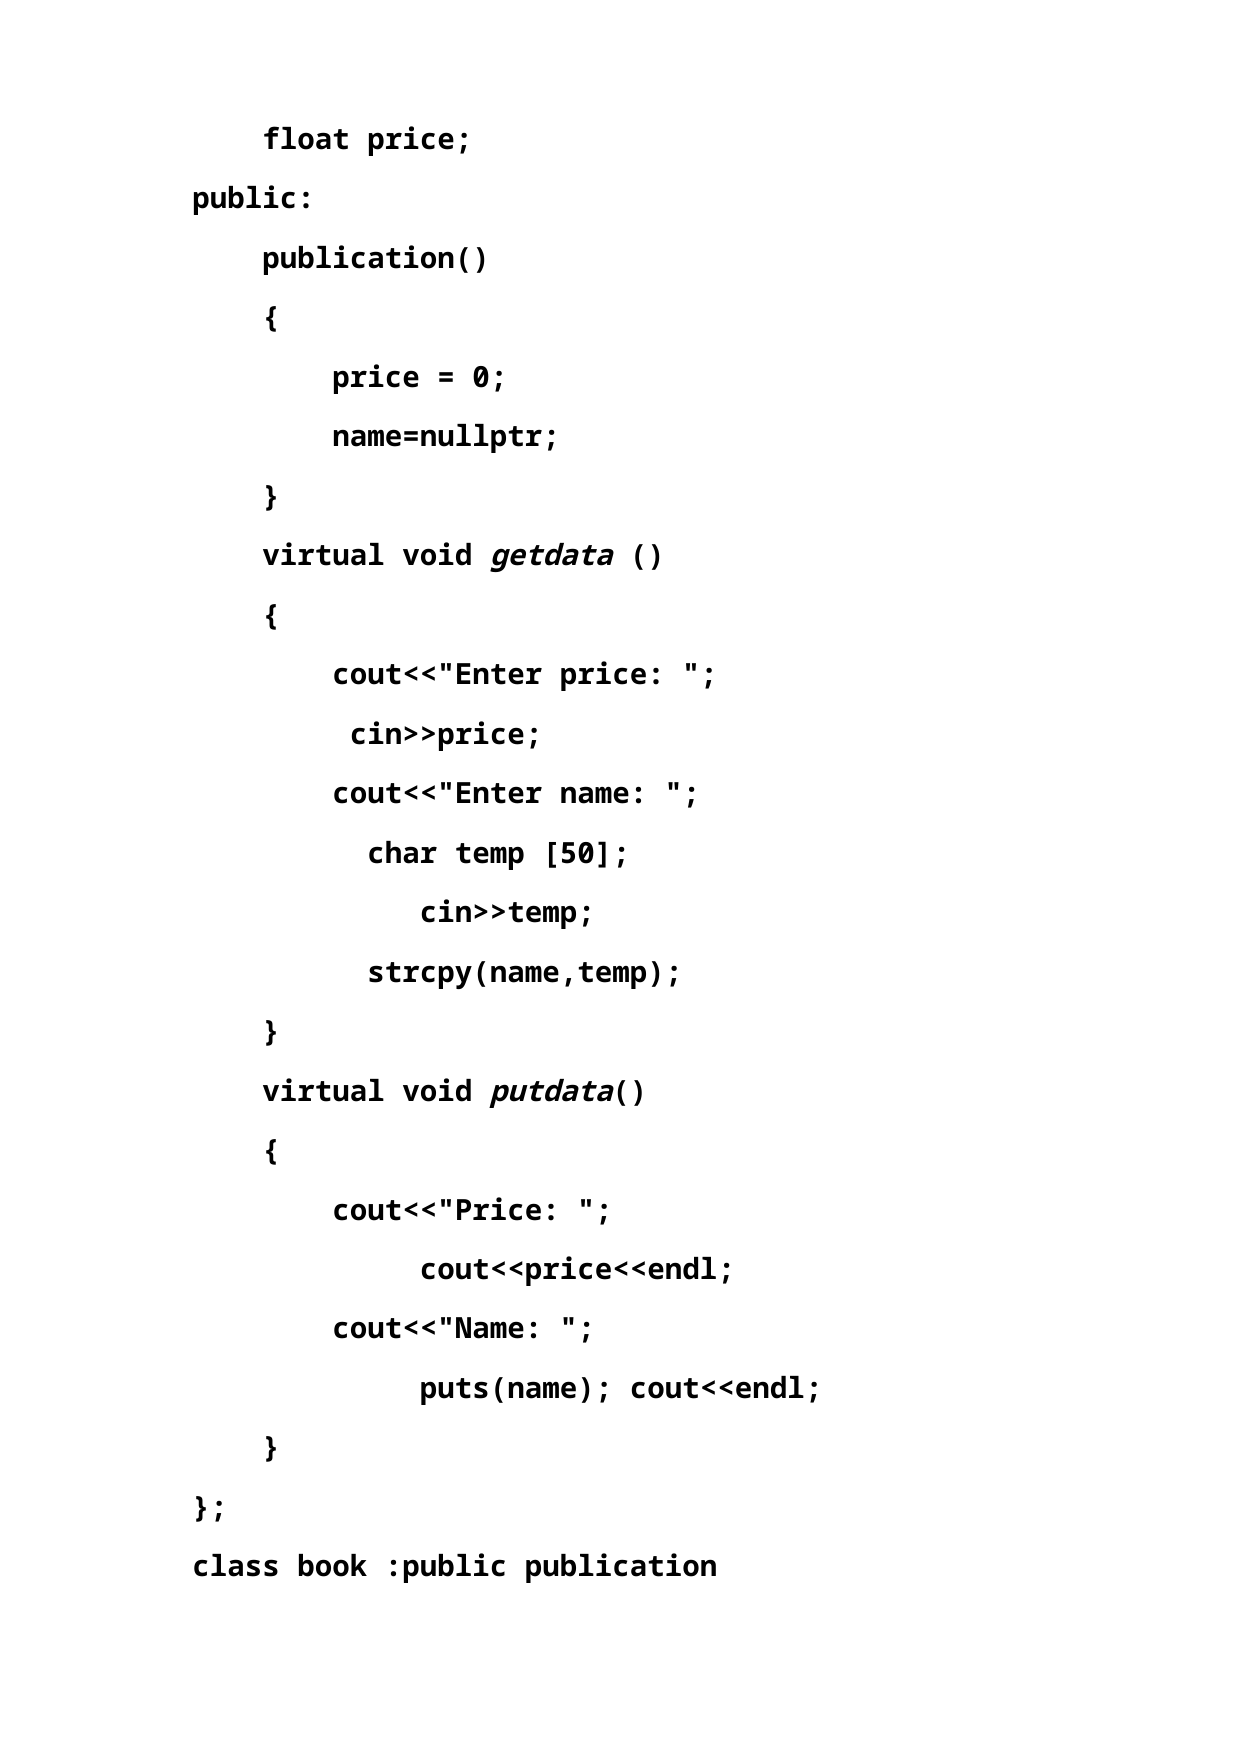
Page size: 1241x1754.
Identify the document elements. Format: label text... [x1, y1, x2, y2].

text } [177, 1427, 1152, 1466]
text strcpy(name,temp); [177, 951, 1152, 991]
text } [177, 1010, 1152, 1050]
text float price; [177, 118, 1152, 158]
text cin>>price; [177, 713, 1152, 753]
text }; [177, 1486, 1152, 1526]
text cout<<"Name: "; [177, 1308, 1152, 1347]
text { [177, 594, 1152, 634]
text char temp [50]; [177, 832, 1152, 872]
text { [177, 297, 1152, 336]
text publication() [177, 237, 1152, 277]
text public: [177, 178, 1152, 217]
text price = 0; [177, 356, 1152, 396]
text virtual void putdata() [177, 1070, 1152, 1109]
text cout<<"Enter price: "; [177, 653, 1152, 693]
text class book :public publication [177, 1546, 1152, 1585]
text cout<<"Price: "; [177, 1189, 1152, 1228]
text name=nullptr; [177, 416, 1152, 455]
text cout<<price<<endl; [177, 1248, 1152, 1288]
text cin>>temp; [177, 891, 1152, 931]
text virtual void getdata () [177, 534, 1152, 574]
text puts(name); cout<<endl; [177, 1367, 1152, 1407]
text cout<<"Enter name: "; [177, 772, 1152, 812]
text } [177, 475, 1152, 515]
text { [177, 1129, 1152, 1169]
